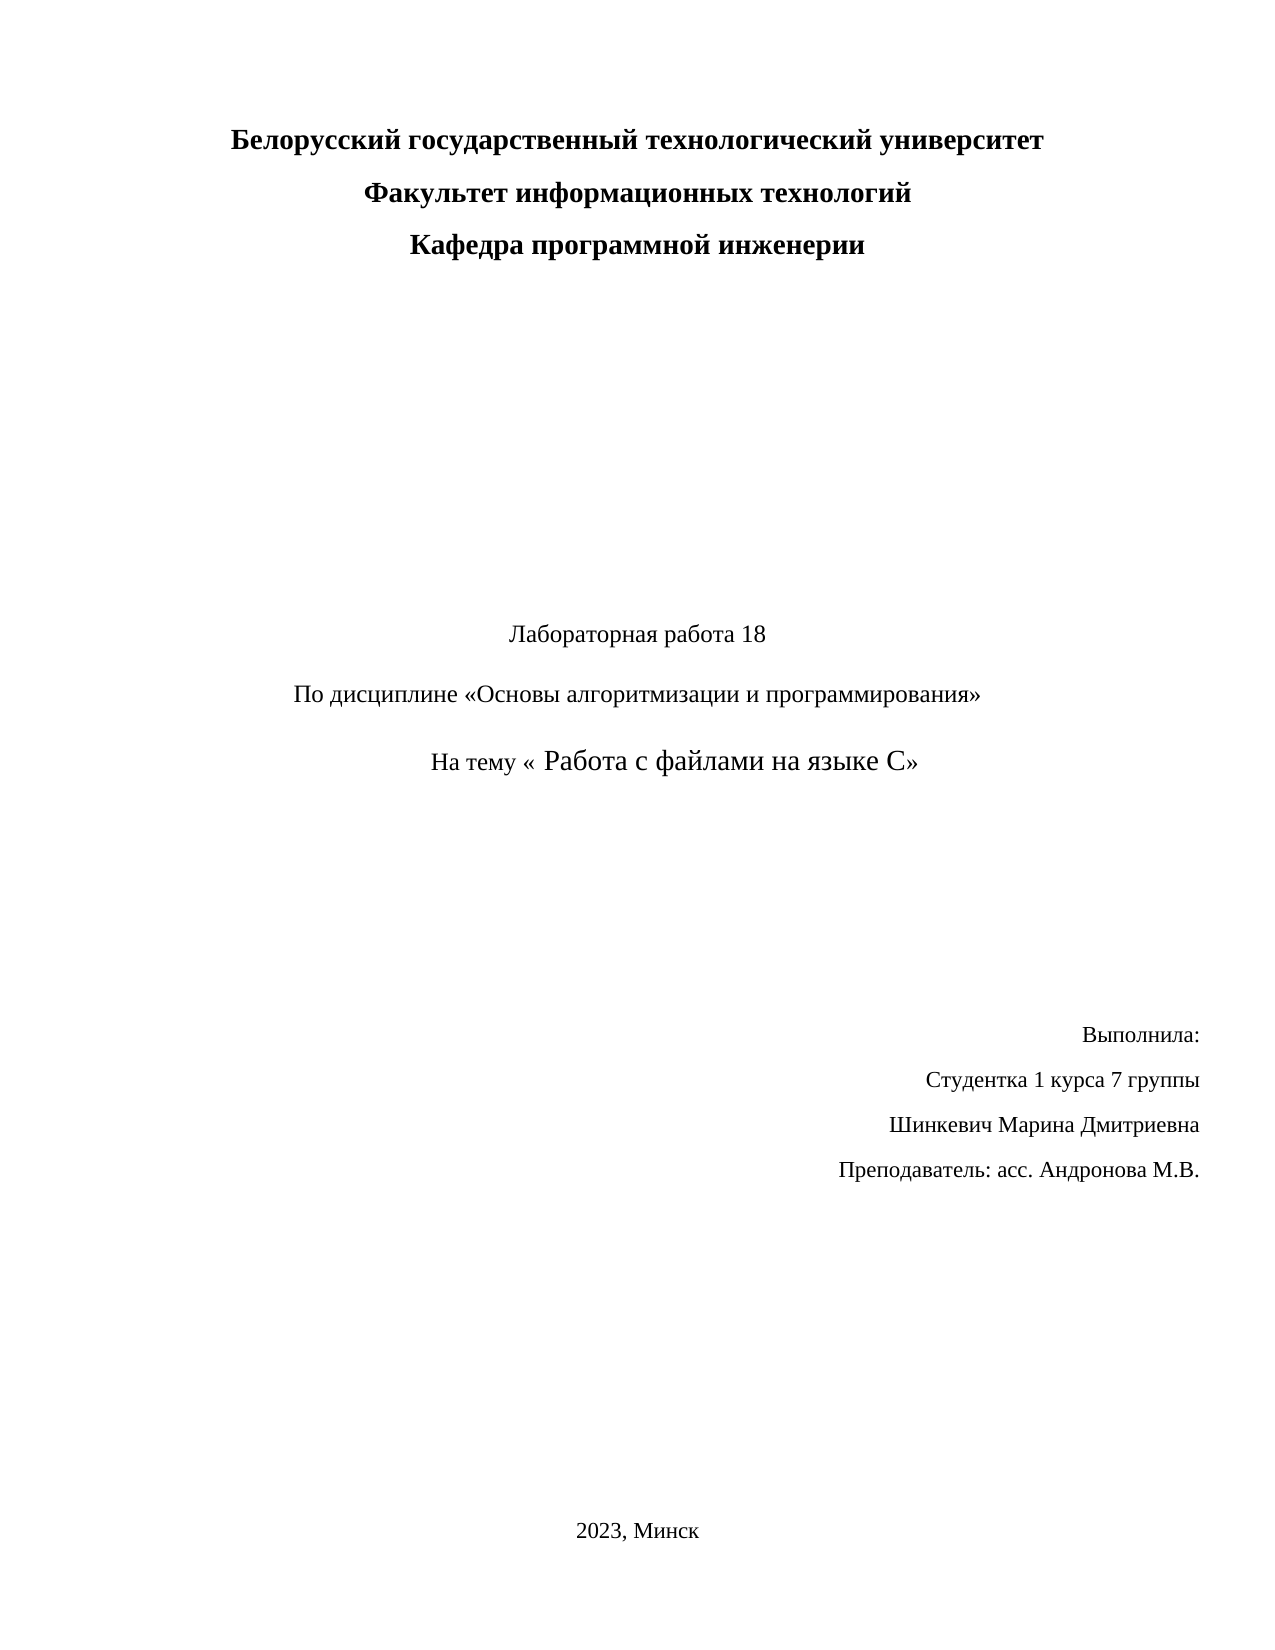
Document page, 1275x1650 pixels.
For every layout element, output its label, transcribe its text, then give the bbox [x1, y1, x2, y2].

text Выполнила: [75, 1021, 1200, 1048]
text Факультет информационных технологий [75, 175, 1200, 208]
text По дисциплине «Основы алгоритмизации и программирования» [75, 679, 1200, 708]
text Шинкевич Марина Дмитриевна [75, 1111, 1200, 1138]
text Преподаватель: асс. Андронова М.В. [75, 1157, 1200, 1183]
text Кафедра программной инженерии [75, 227, 1200, 261]
text Белорусский государственный технологический университет [75, 122, 1200, 155]
text 2023, Минск [75, 1517, 1200, 1544]
text Студентка 1 курса 7 группы [75, 1066, 1200, 1093]
text На тему « Работа с файлами на языке С» [75, 740, 1200, 778]
text Лабораторная работа 18 [75, 619, 1200, 648]
